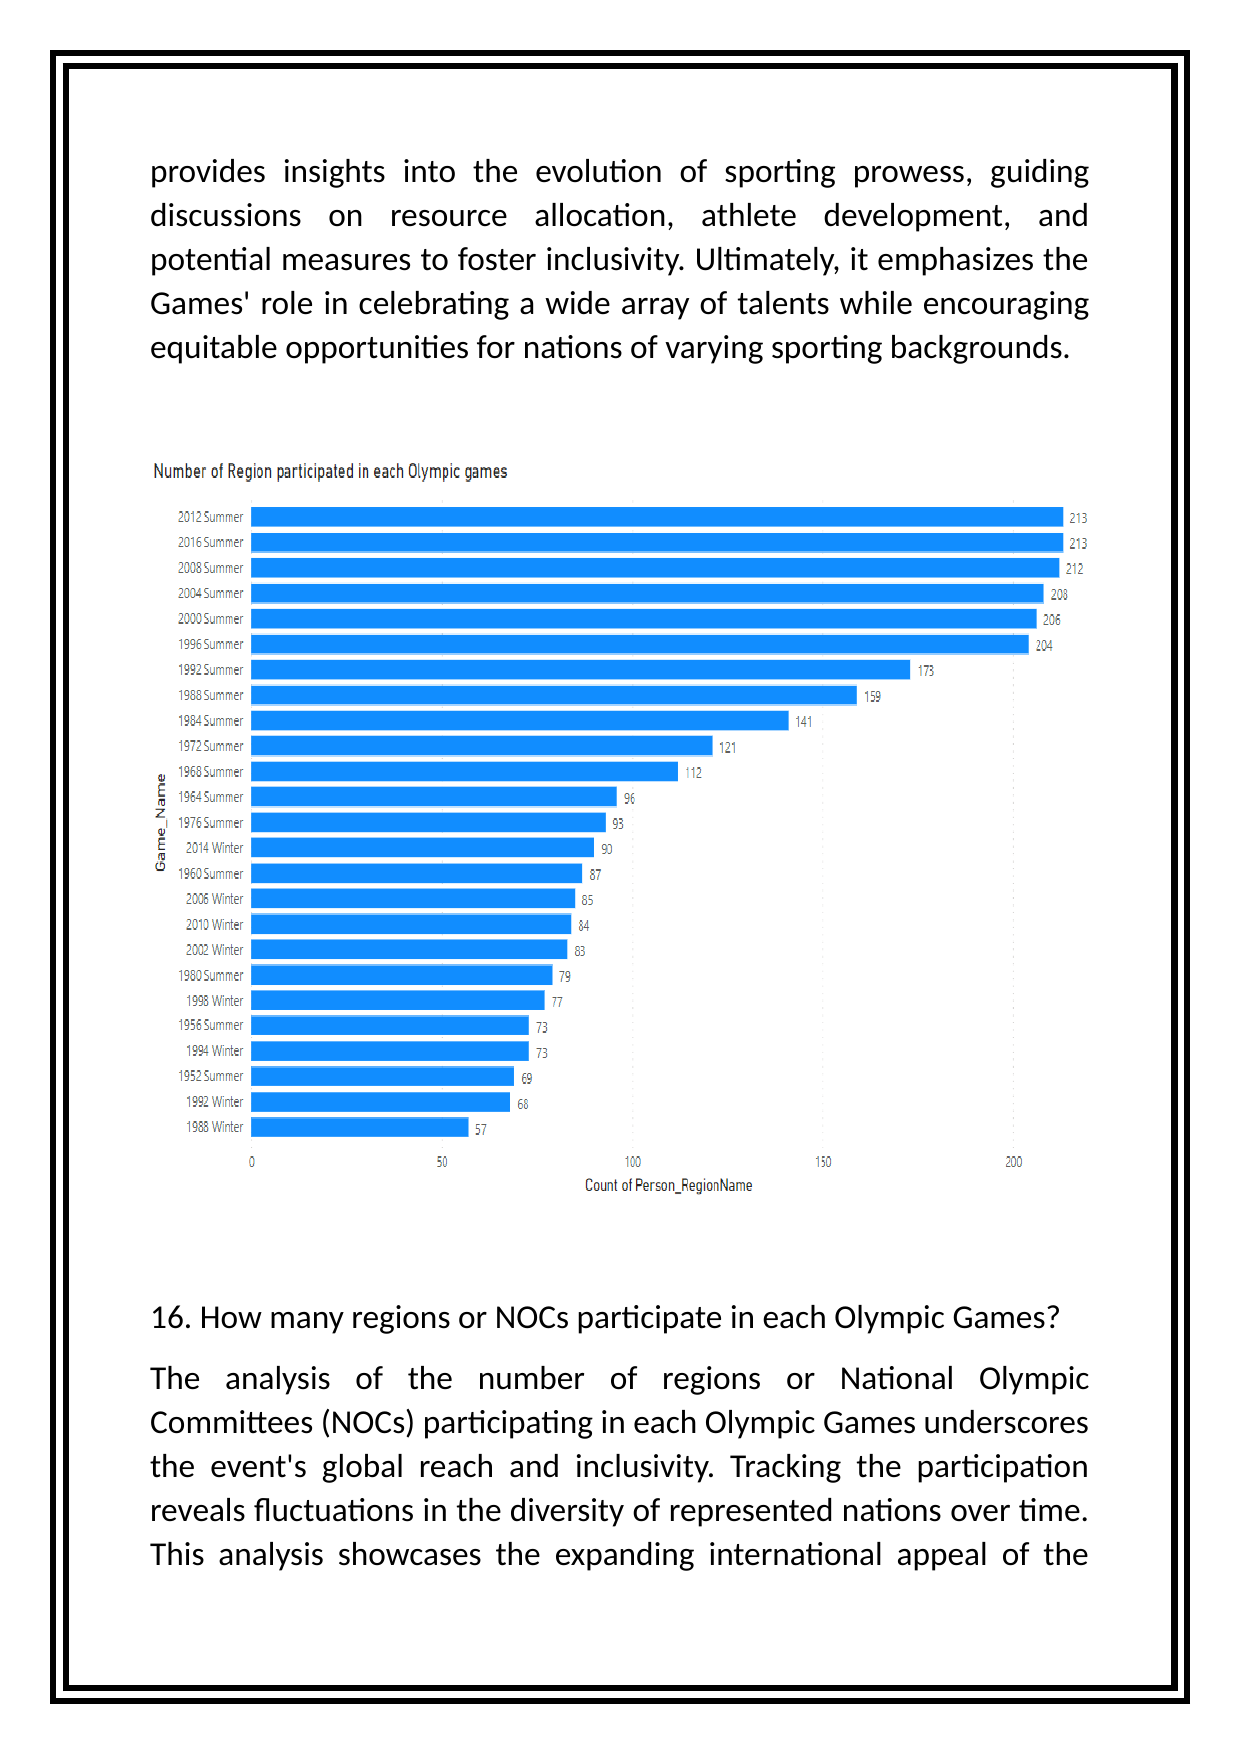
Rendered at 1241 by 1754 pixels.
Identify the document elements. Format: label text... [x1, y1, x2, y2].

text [150, 1357, 1090, 1574]
text 16. How many regions or NOCs participate in each Olympic Games? [150, 1297, 1090, 1337]
picture [150, 447, 1091, 1217]
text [150, 150, 1090, 367]
